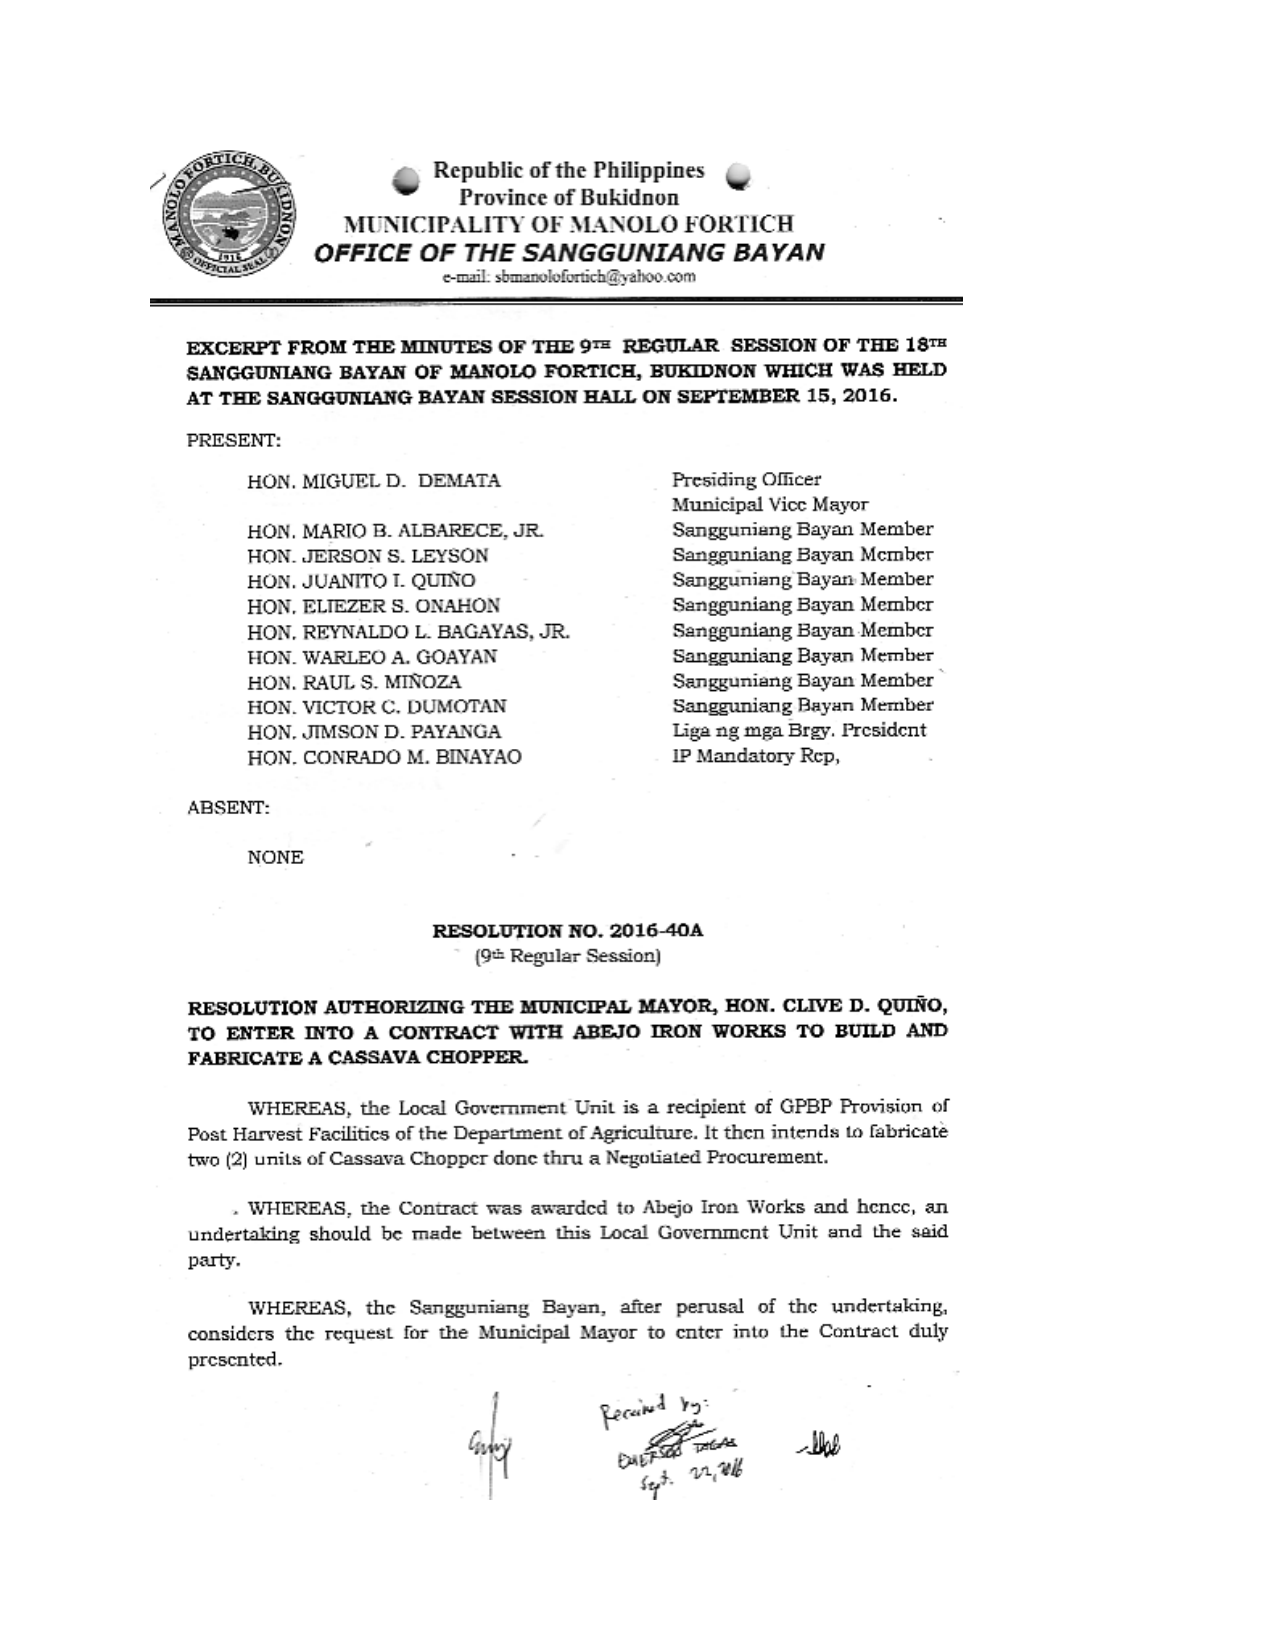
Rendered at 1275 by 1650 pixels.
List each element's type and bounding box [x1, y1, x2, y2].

picture [150, 149, 963, 1500]
